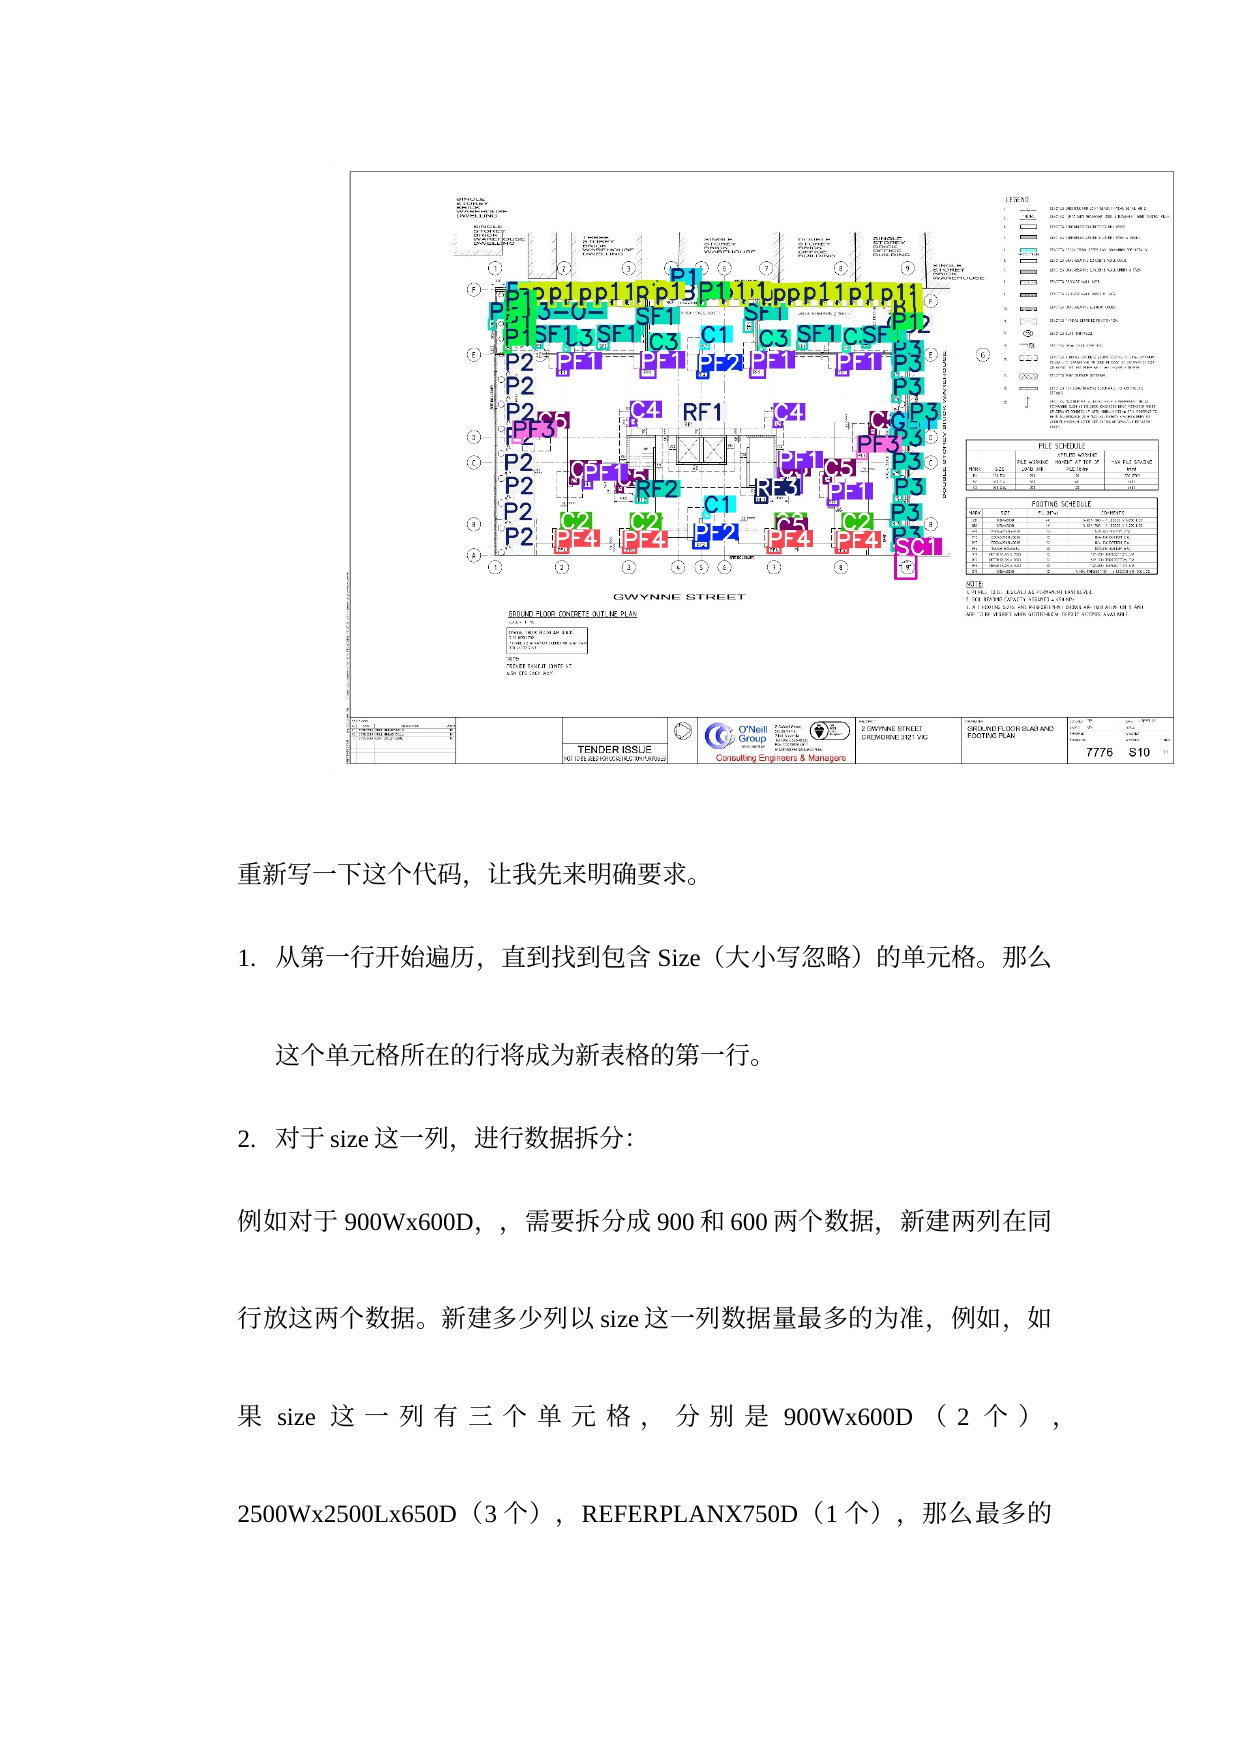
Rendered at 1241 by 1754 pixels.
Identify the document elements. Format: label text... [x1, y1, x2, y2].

text 重新写一下这个代码，让我先来明确要求。 [187, 841, 1053, 906]
list 对于size这一列，进行数据拆分： [237, 1104, 1053, 1169]
list 从第一行开始遍历，直到找到包含Size（大小写忽略）的单元格。那么这个单元格所在的行将成为新表格的第一行。 [237, 924, 1053, 1086]
picture [329, 162, 1195, 774]
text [237, 1187, 1053, 1544]
